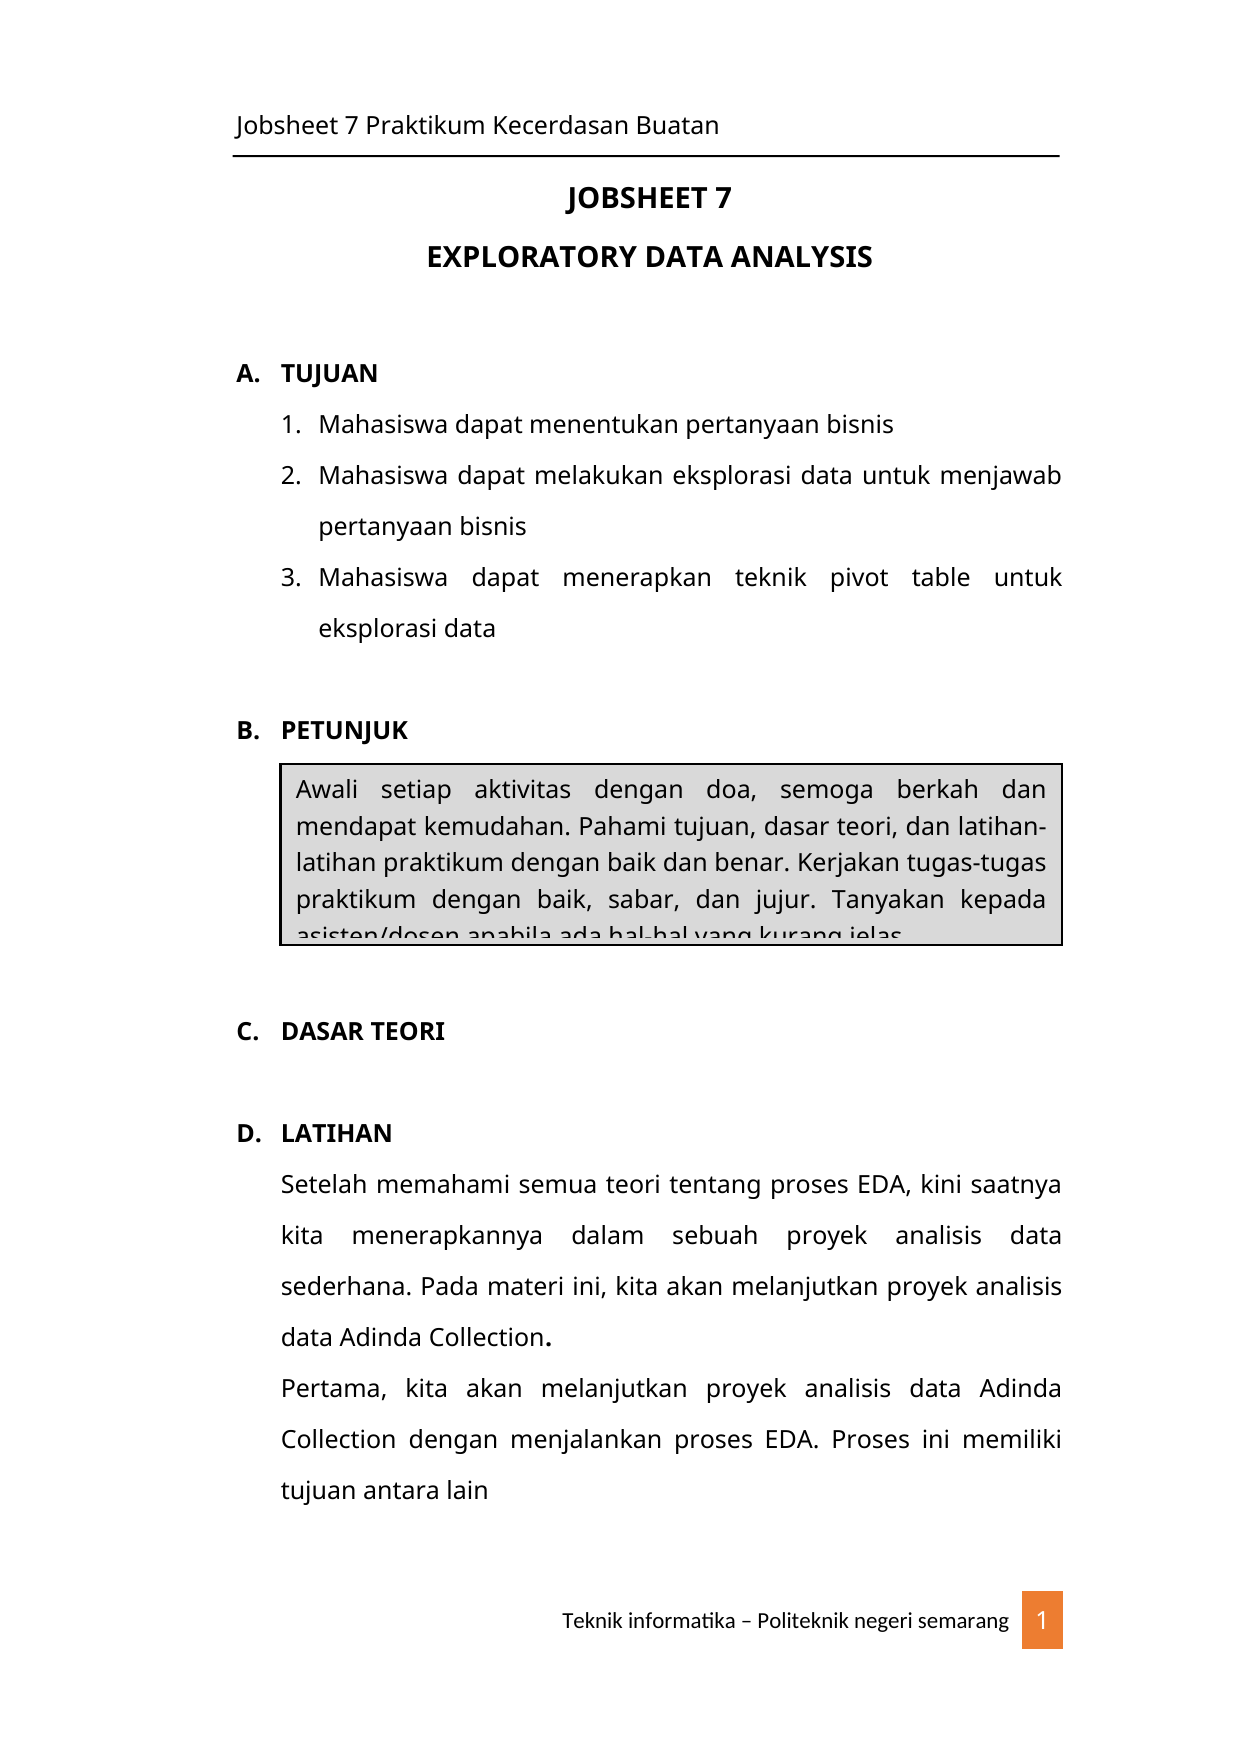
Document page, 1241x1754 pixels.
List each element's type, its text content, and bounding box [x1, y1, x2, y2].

list Mahasiswa dapat melakukan eksplorasi data untuk menjawab pertanyaan bisnis [281, 458, 1063, 543]
list Mahasiswa dapat menerapkan teknik pivot table untuk eksplorasi data [281, 560, 1063, 645]
text Pertama, kita akan melanjutkan proyek analisis data Adinda Collection dengan menjalankan proses EDA. Proses ini memiliki tujuan antara lain [281, 1371, 1063, 1507]
text Setelah memahami semua teori tentang proses EDA, kini saatnya kita menerapkannya dalam sebuah proyek analisis data sederhana. Pada materi ini, kita akan melanjutkan proyek analisis data Adinda Collection. [281, 1167, 1063, 1354]
list TUJUAN [236, 356, 1063, 390]
list PETUNJUK [236, 713, 1063, 747]
list Mahasiswa dapat menentukan pertanyaan bisnis [281, 407, 1063, 441]
text EXPLORATORY DATA ANALYSIS [236, 237, 1063, 276]
list LATIHAN [236, 1116, 1063, 1149]
text JOBSHEET 7 [236, 177, 1063, 217]
list DASAR TEORI [236, 1013, 1063, 1047]
